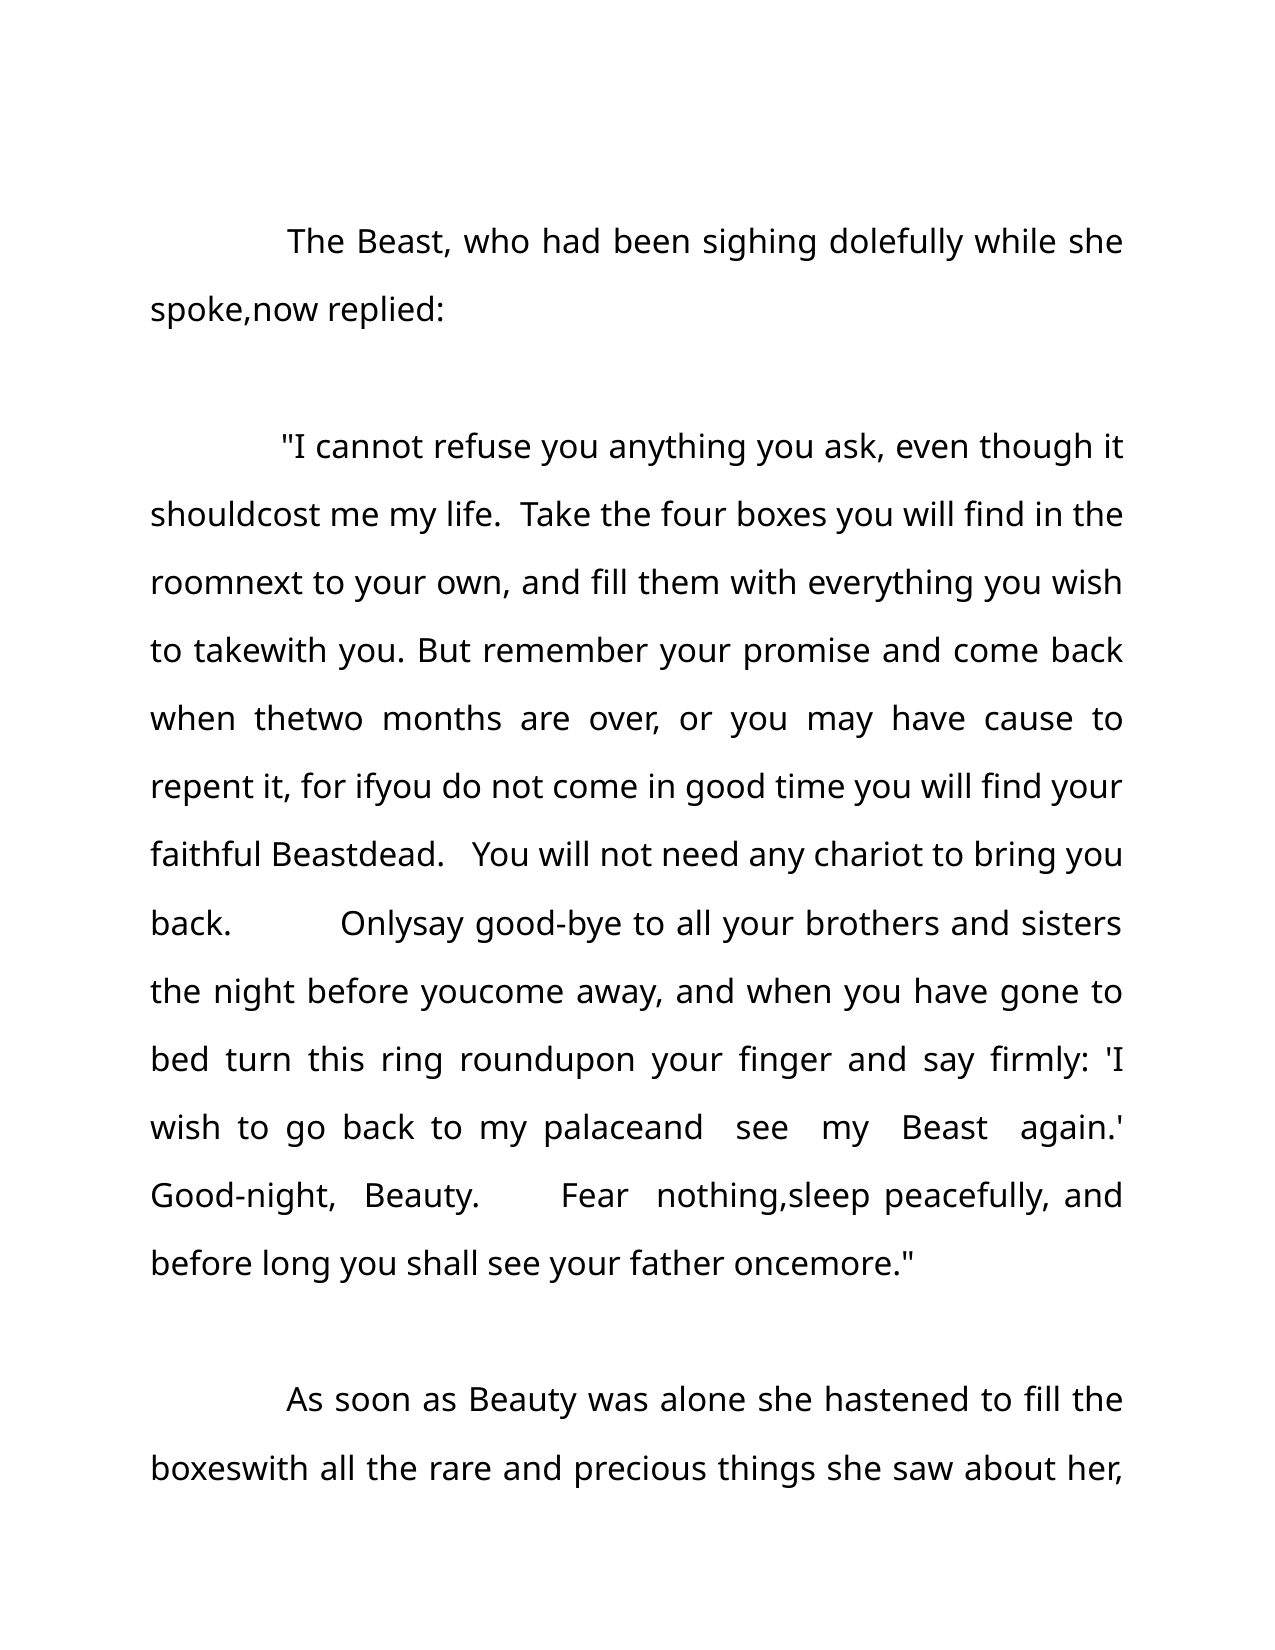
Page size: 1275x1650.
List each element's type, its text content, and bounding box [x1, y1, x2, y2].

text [150, 1376, 1125, 1490]
text "I cannot refuse you anything you ask, even though it shouldcost me my life. Take the four boxes you will find in the roomnext to your own, and fill them with everything you wish to takewith you. But remember your promise and come back when thetwo months are over, or you may have cause to repent it, for ifyou do not come in good time you will find your faithful Beastdead. You will not need any chariot to bring you back. Onlysay good-bye to all your brothers and sisters the night before youcome away, and when you have gone to bed turn this ring roundupon your finger and say firmly: 'I wish to go back to my palaceand see my Beast again.' Good-night, Beauty. Fear nothing,sleep peacefully, and before long you shall see your father oncemore." [150, 422, 1125, 1285]
text The Beast, who had been sighing dolefully while she spoke,now replied: [150, 218, 1125, 332]
